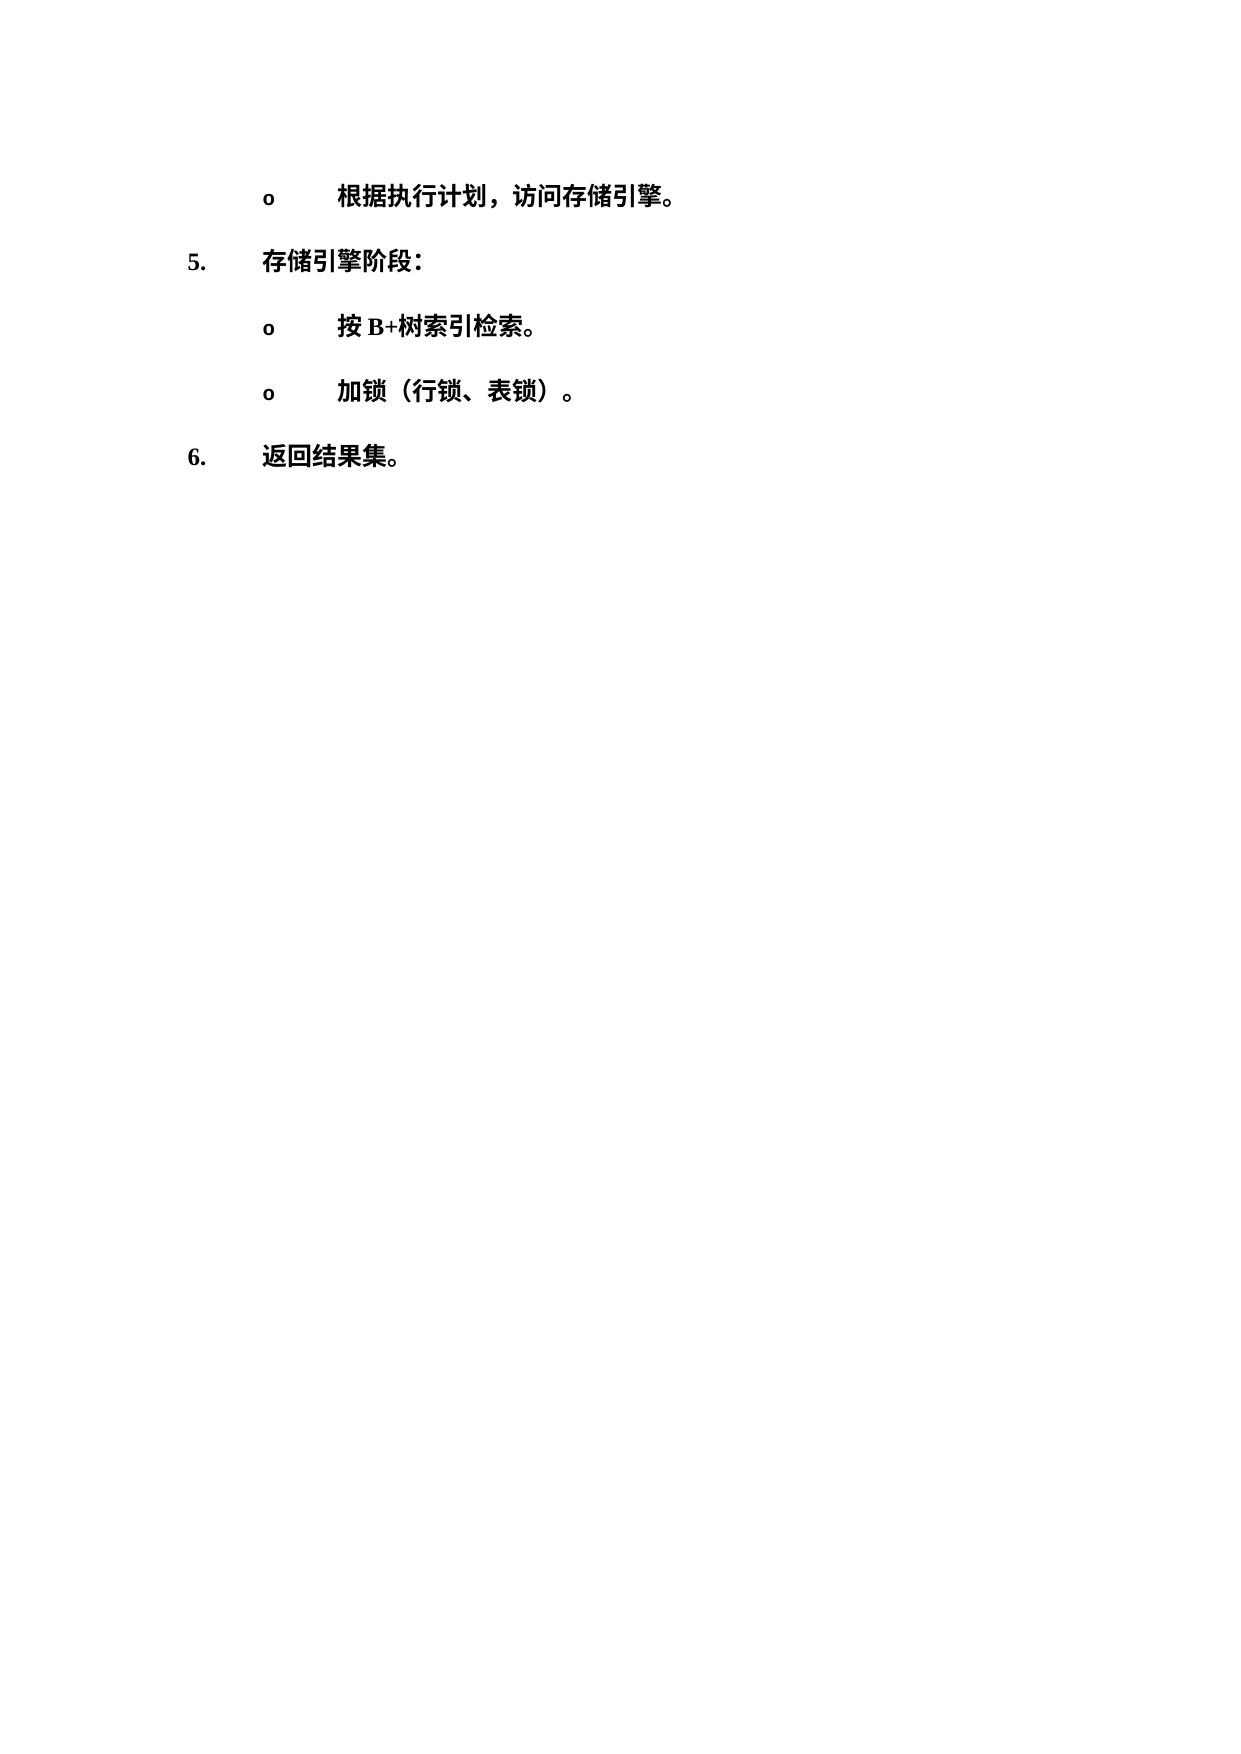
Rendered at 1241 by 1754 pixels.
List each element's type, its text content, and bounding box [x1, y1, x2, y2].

list 存储引擎阶段： [187, 227, 1053, 292]
list 按B+树索引检索。 [262, 292, 1053, 357]
list 根据执行计划，访问存储引擎。 [262, 162, 1053, 227]
list 返回结果集。 [187, 422, 1053, 487]
list 加锁（行锁、表锁）。 [262, 357, 1053, 422]
